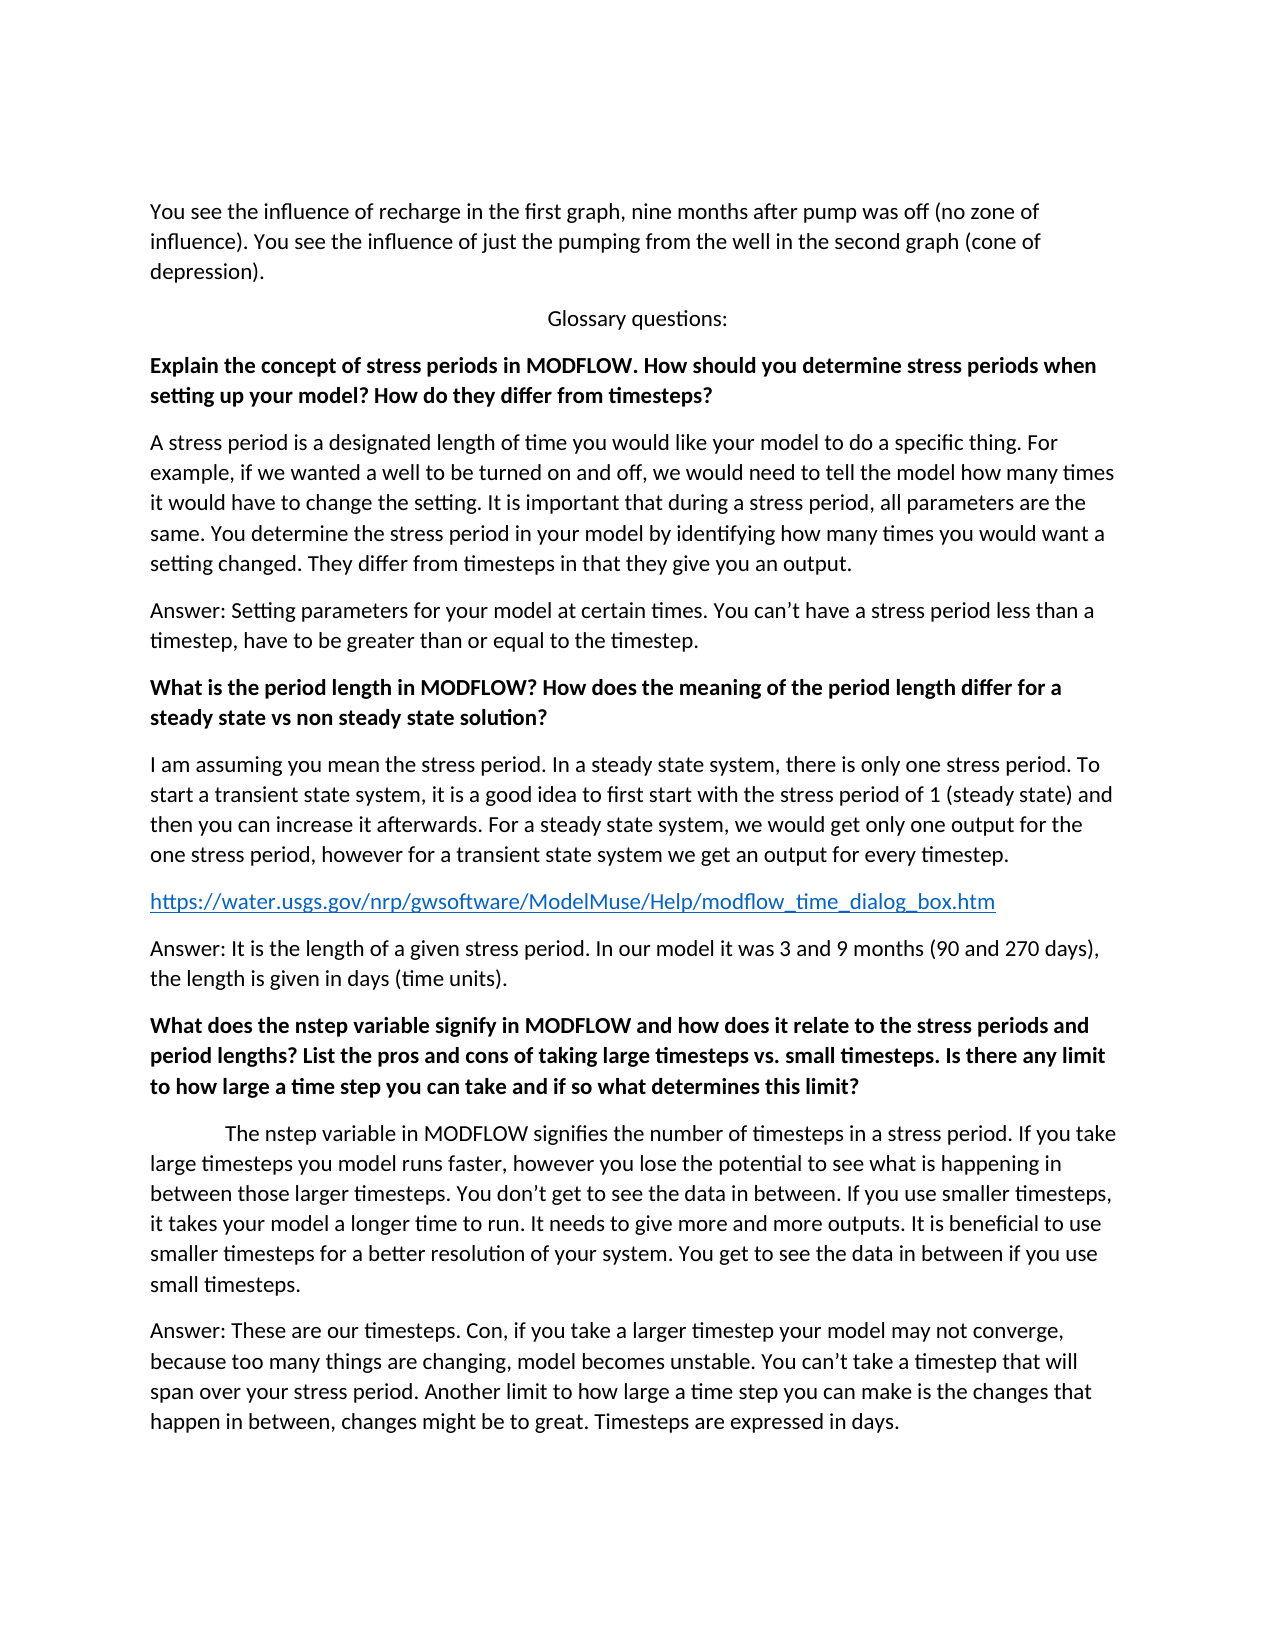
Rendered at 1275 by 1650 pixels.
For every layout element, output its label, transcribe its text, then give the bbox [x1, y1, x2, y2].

text I am assuming you mean the stress period. In a steady state system, there is only one stress period. To start a transient state system, it is a good idea to first start with the stress period of 1 (steady state) and then you can increase it afterwards. For a steady state system, we would get only one output for the one stress period, however for a transient state system we get an output for every timestep. [150, 750, 1125, 869]
text The nstep variable in MODFLOW signifies the number of timesteps in a stress period. If you take large timesteps you model runs faster, however you lose the potential to see what is happening in between those larger timesteps. You don’t get to see the data in between. If you use smaller timesteps, it takes your model a longer time to run. It needs to give more and more outputs. It is beneficial to use smaller timesteps for a better resolution of your system. You get to see the data in between if you use small timesteps. [150, 1119, 1125, 1298]
text What is the period length in MODFLOW? How does the meaning of the period length differ for a steady state vs non steady state solution? [150, 673, 1125, 731]
text Glossary questions: [150, 304, 1125, 332]
text A stress period is a designated length of time you would like your model to do a specific thing. For example, if we wanted a well to be turned on and off, we would need to tell the model how many times it would have to change the setting. It is important that during a stress period, all parameters are the same. You determine the stress period in your model by identifying how many times you would want a setting changed. They differ from timesteps in that they give you an output. [150, 428, 1125, 577]
text Explain the concept of stress periods in MODFLOW. How should you determine stress periods when setting up your model? How do they differ from timesteps? [150, 351, 1125, 409]
text Answer: It is the length of a given stress period. In our model it was 3 and 9 months (90 and 270 days), the length is given in days (time units). [150, 934, 1125, 993]
text https://water.usgs.gov/nrp/gwsoftware/ModelMuse/Help/modflow_time_dialog_box.htm [150, 887, 1125, 916]
text Answer: Setting parameters for your model at certain times. You can’t have a stress period less than a timestep, have to be greater than or equal to the timestep. [150, 596, 1125, 654]
text What does the nstep variable signify in MODFLOW and how does it relate to the stress periods and period lengths? List the pros and cons of taking large timesteps vs. small timesteps. Is there any limit to how large a time step you can take and if so what determines this limit? [150, 1011, 1125, 1100]
text You see the influence of recharge in the first graph, nine months after pump was off (no zone of influence). You see the influence of just the pumping from the well in the second graph (cone of depression). [150, 197, 1125, 285]
text Answer: These are our timesteps. Con, if you take a larger timestep your model may not converge, because too many things are changing, model becomes unstable. You can’t take a timestep that will span over your stress period. Another limit to how large a time step you can make is the changes that happen in between, changes might be to great. Timesteps are expressed in days. [150, 1317, 1125, 1435]
